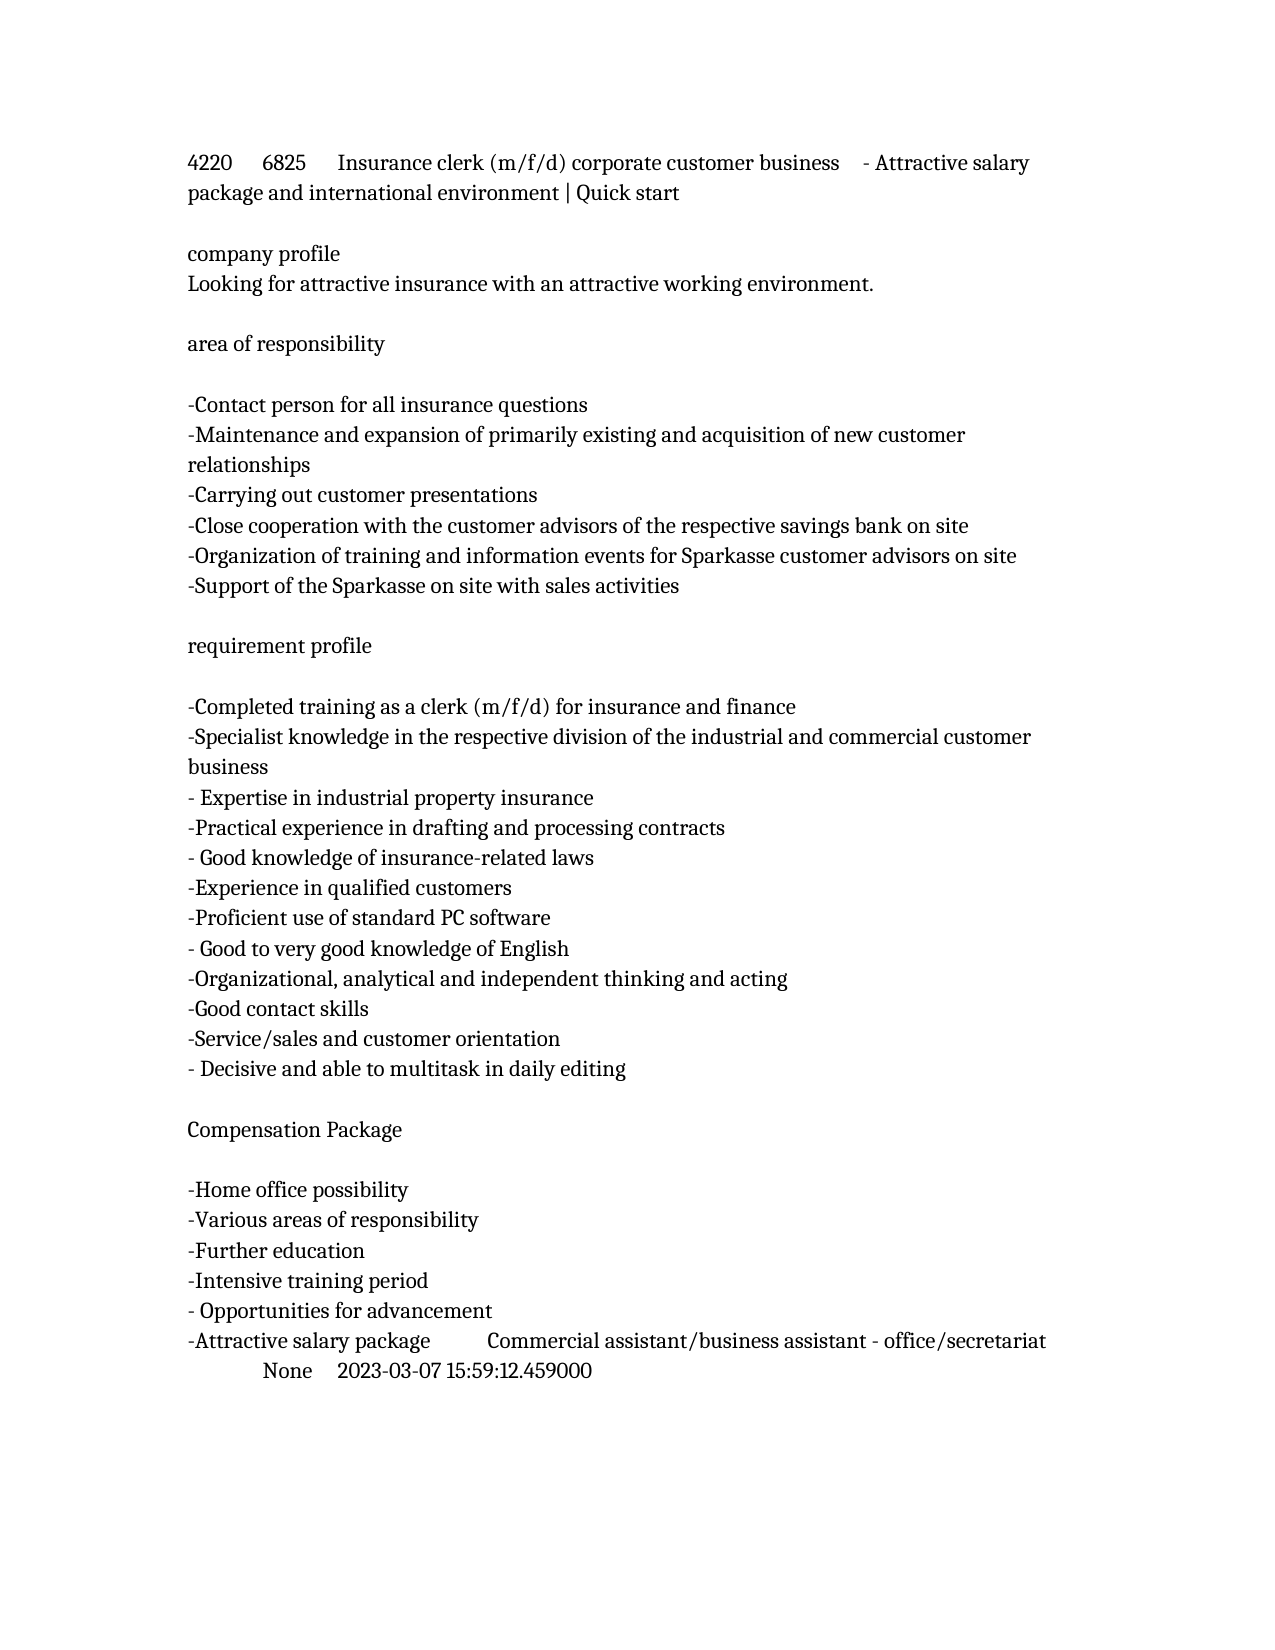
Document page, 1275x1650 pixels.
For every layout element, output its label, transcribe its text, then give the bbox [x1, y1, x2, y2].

text 4220 6825 Insurance clerk (m/f/d) corporate customer business - Attractive salary package and international environment | Quick start company profile Looking for attractive insurance with an attractive working environment. area of ​​responsibility -Contact person for all insurance questions -Maintenance and expansion of primarily existing and acquisition of new customer relationships -Carrying out customer presentations -Close cooperation with the customer advisors of the respective savings bank on site -Organization of training and information events for Sparkasse customer advisors on site -Support of the Sparkasse on site with sales activities requirement profile -Completed training as a clerk (m/f/d) for insurance and finance -Specialist knowledge in the respective division of the industrial and commercial customer business - Expertise in industrial property insurance -Practical experience in drafting and processing contracts - Good knowledge of insurance-related laws -Experience in qualified customers -Proficient use of standard PC software - Good to very good knowledge of English -Organizational, analytical and independent thinking and acting -Good contact skills -Service/sales and customer orientation - Decisive and able to multitask in daily editing Compensation Package -Home office possibility -Various areas of responsibility -Further education -Intensive training period - Opportunities for advancement -Attractive salary package Commercial assistant/business assistant - office/secretariat None 2023-03-07 15:59:12.459000 [187, 150, 1087, 1415]
